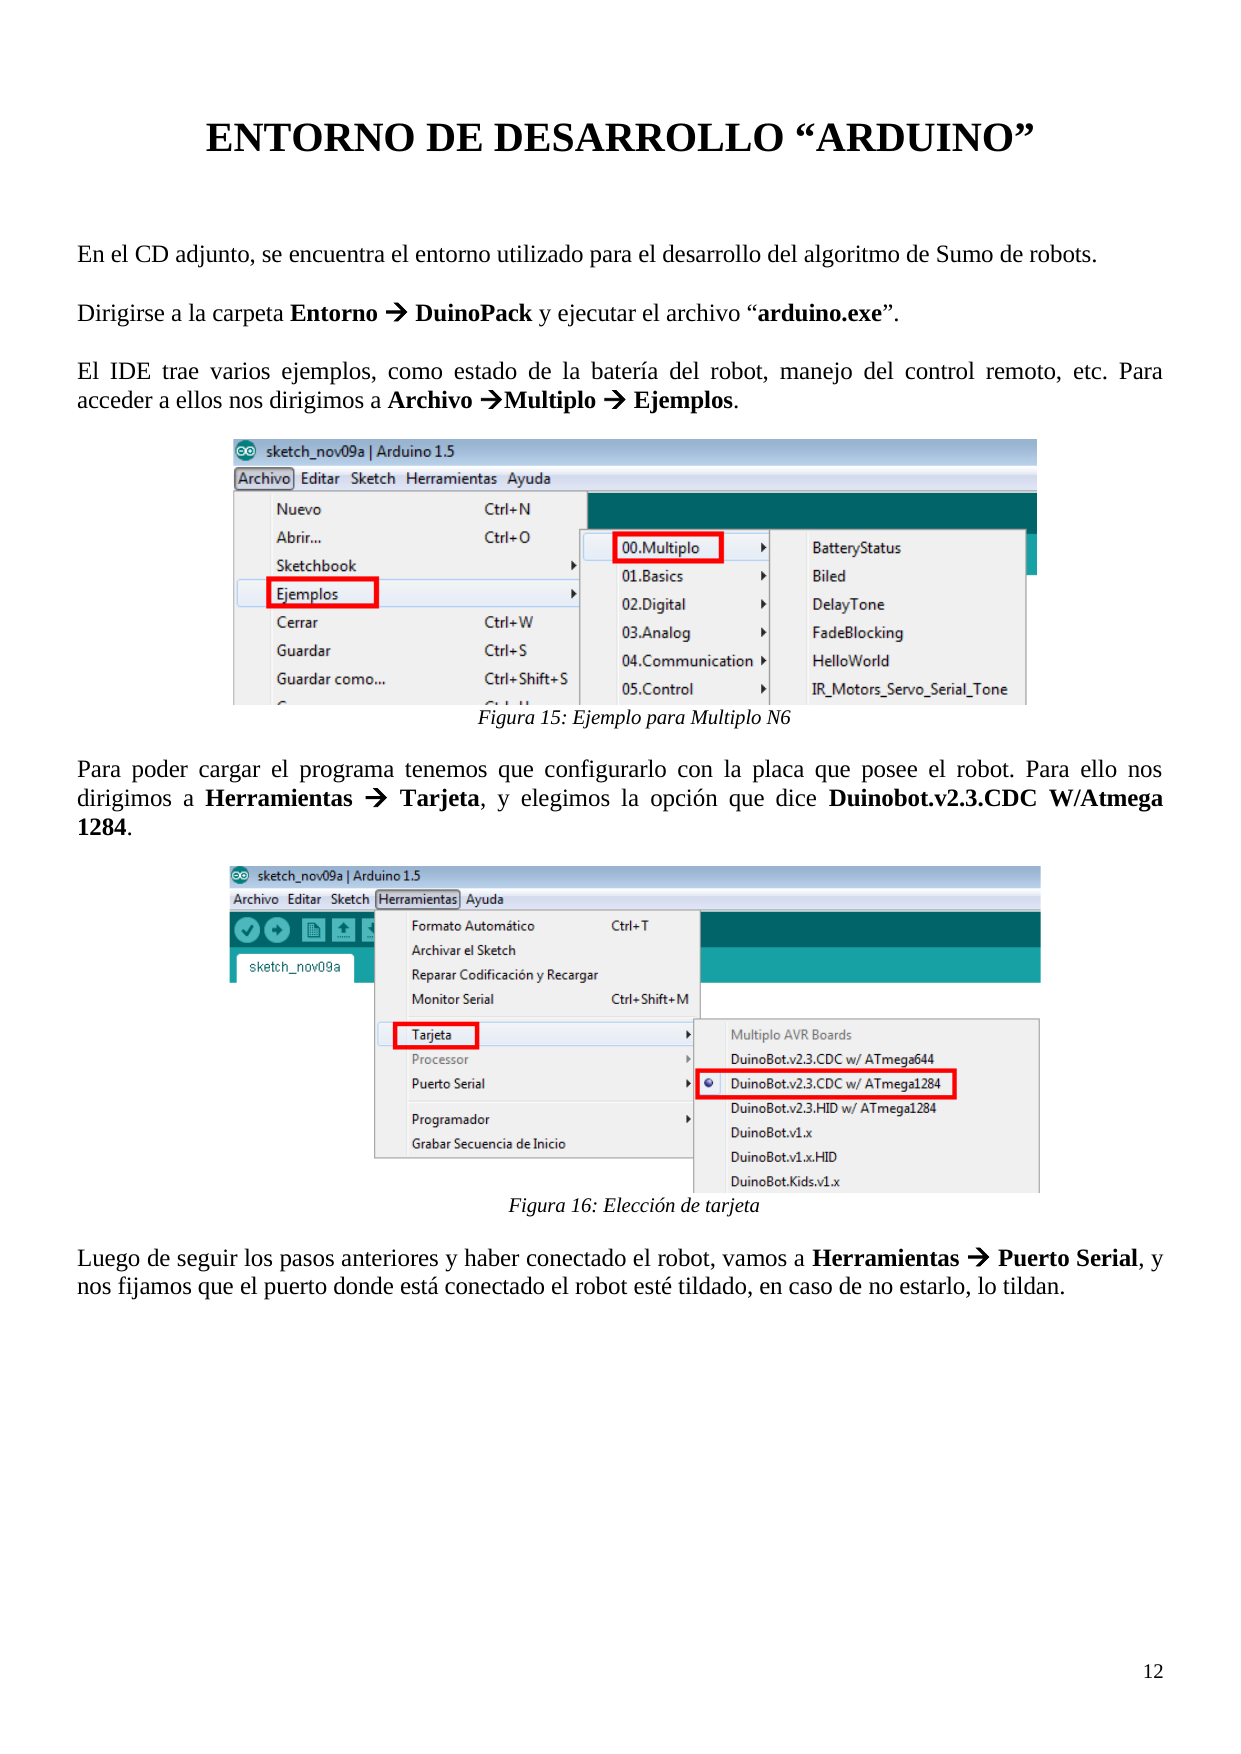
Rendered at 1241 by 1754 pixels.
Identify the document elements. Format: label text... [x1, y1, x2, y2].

text Para poder cargar el programa tenemos que configurarlo con la placa que posee el robot. Para ello nos dirigimos a Herramientas Tarjeta, y elegimos la opción que dice Duinobot.v2.3.CDC W/Atmega 1284. [77, 754, 1163, 841]
text Dirigirse a la carpeta Entorno DuinoPack y ejecutar el archivo “arduino.exe”. [77, 298, 1163, 326]
text Luego de seguir los pasos anteriores y haber conectado el robot, vamos a Herramientas Puerto Serial, y nos fijamos que el puerto donde está conectado el robot esté tildado, en caso de no estarlo, lo tildan. [77, 1243, 1163, 1300]
text El IDE trae varios ejemplos, como estado de la batería del robot, manejo del control remoto, etc. Para acceder a ellos nos dirigimos a Archivo Multiplo Ejemplos. [77, 356, 1163, 414]
text Figura 16: Elección de tarjeta [77, 1193, 1163, 1217]
text Figura 15: Ejemplo para Multiplo N6 [77, 705, 1163, 729]
text ENTORNO DE DESARROLLO “ARDUINO” [77, 112, 1163, 160]
picture [233, 439, 1037, 705]
text En el CD adjunto, se encuentra el entorno utilizado para el desarrollo del algoritmo de Sumo de robots. [77, 239, 1163, 268]
picture [229, 866, 1041, 1193]
